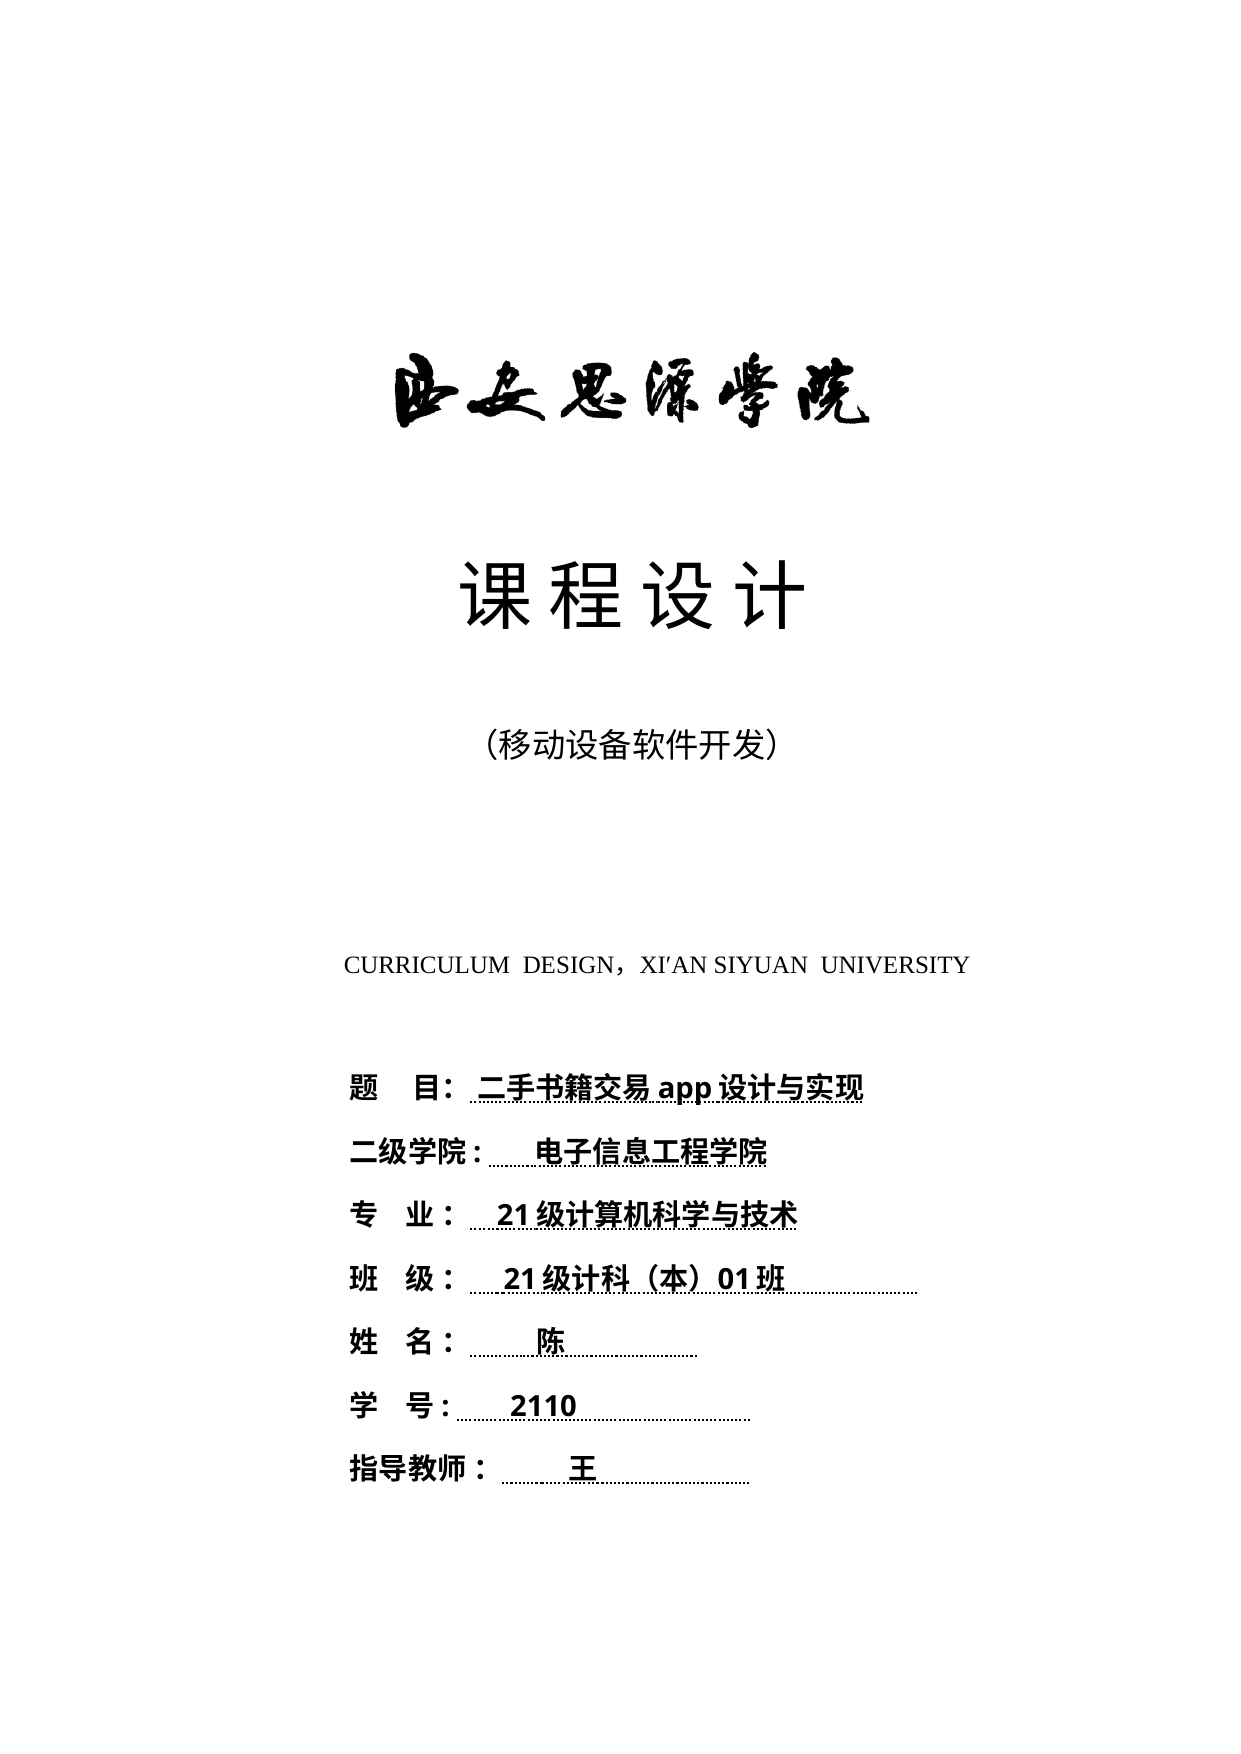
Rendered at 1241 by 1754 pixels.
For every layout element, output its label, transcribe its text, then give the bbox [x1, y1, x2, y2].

text 课 程 设 计 [177, 526, 1087, 656]
text CURRICULUM DESIGN，XI′AN SIYUAN UNIVERSITY [177, 931, 1087, 996]
picture [394, 352, 870, 428]
text （移动设备软件开发） [177, 710, 1087, 775]
